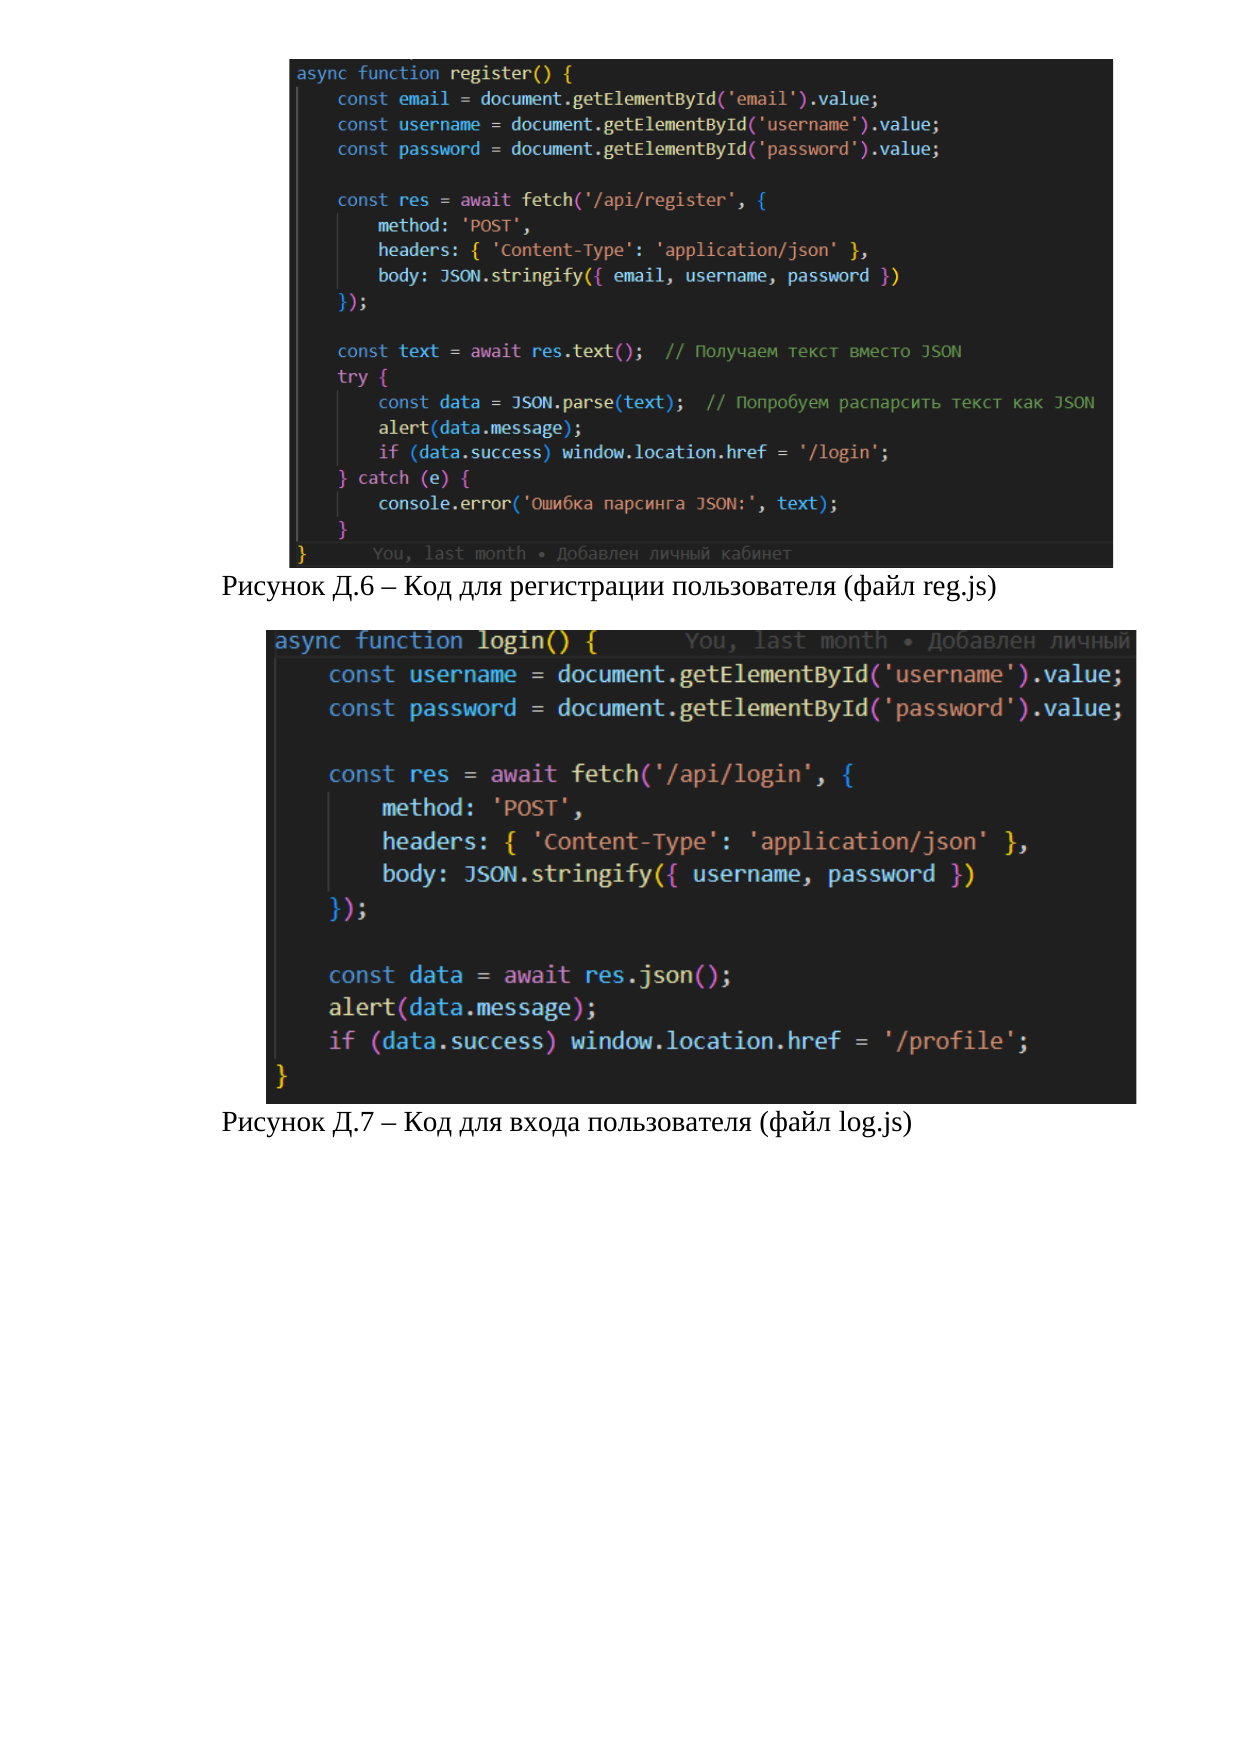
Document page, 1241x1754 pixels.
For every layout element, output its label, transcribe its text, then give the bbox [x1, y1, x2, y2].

text Рисунок Д.6 – Код для регистрации пользователя (файл reg.js) [148, 568, 1181, 601]
picture [266, 630, 1137, 1104]
text Рисунок Д.7 – Код для входа пользователя (файл log.js) [148, 1104, 1181, 1137]
picture [289, 59, 1114, 568]
